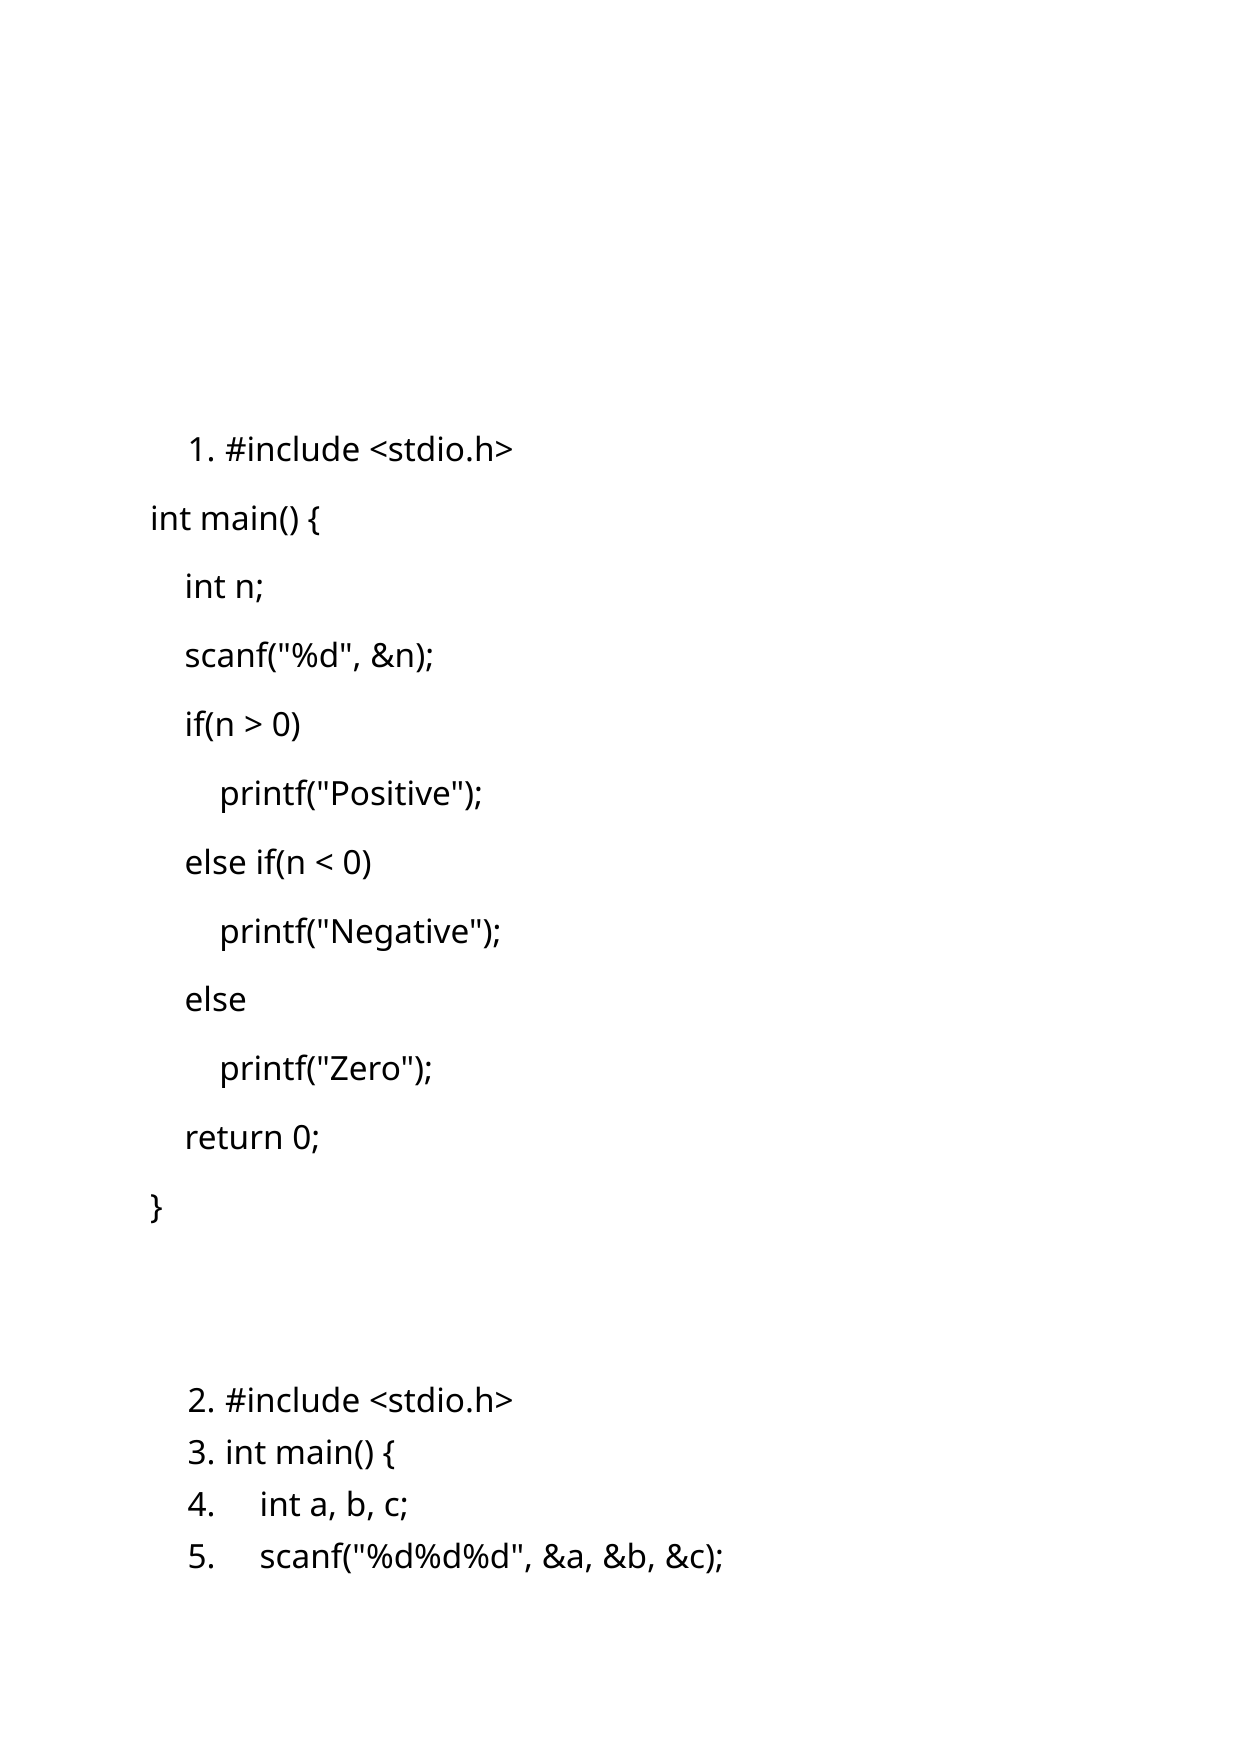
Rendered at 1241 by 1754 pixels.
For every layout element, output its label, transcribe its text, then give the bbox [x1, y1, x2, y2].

text else if(n < 0) [150, 838, 1090, 884]
text printf("Zero"); [150, 1045, 1090, 1091]
text if(n > 0) [150, 701, 1090, 746]
list #include <stdio.h> [187, 1376, 1090, 1422]
text } [150, 1183, 1090, 1228]
text return 0; [150, 1114, 1090, 1159]
text int main() { [150, 494, 1090, 540]
text printf("Negative"); [150, 907, 1090, 953]
list scanf("%d%d%d", &a, &b, &c); [187, 1533, 1090, 1578]
text int n; [150, 563, 1090, 608]
text printf("Positive"); [150, 770, 1090, 815]
text else [150, 976, 1090, 1022]
text scanf("%d", &n); [150, 632, 1090, 677]
list #include <stdio.h> [187, 425, 1090, 471]
list int main() { [187, 1428, 1090, 1474]
list int a, b, c; [187, 1481, 1090, 1526]
